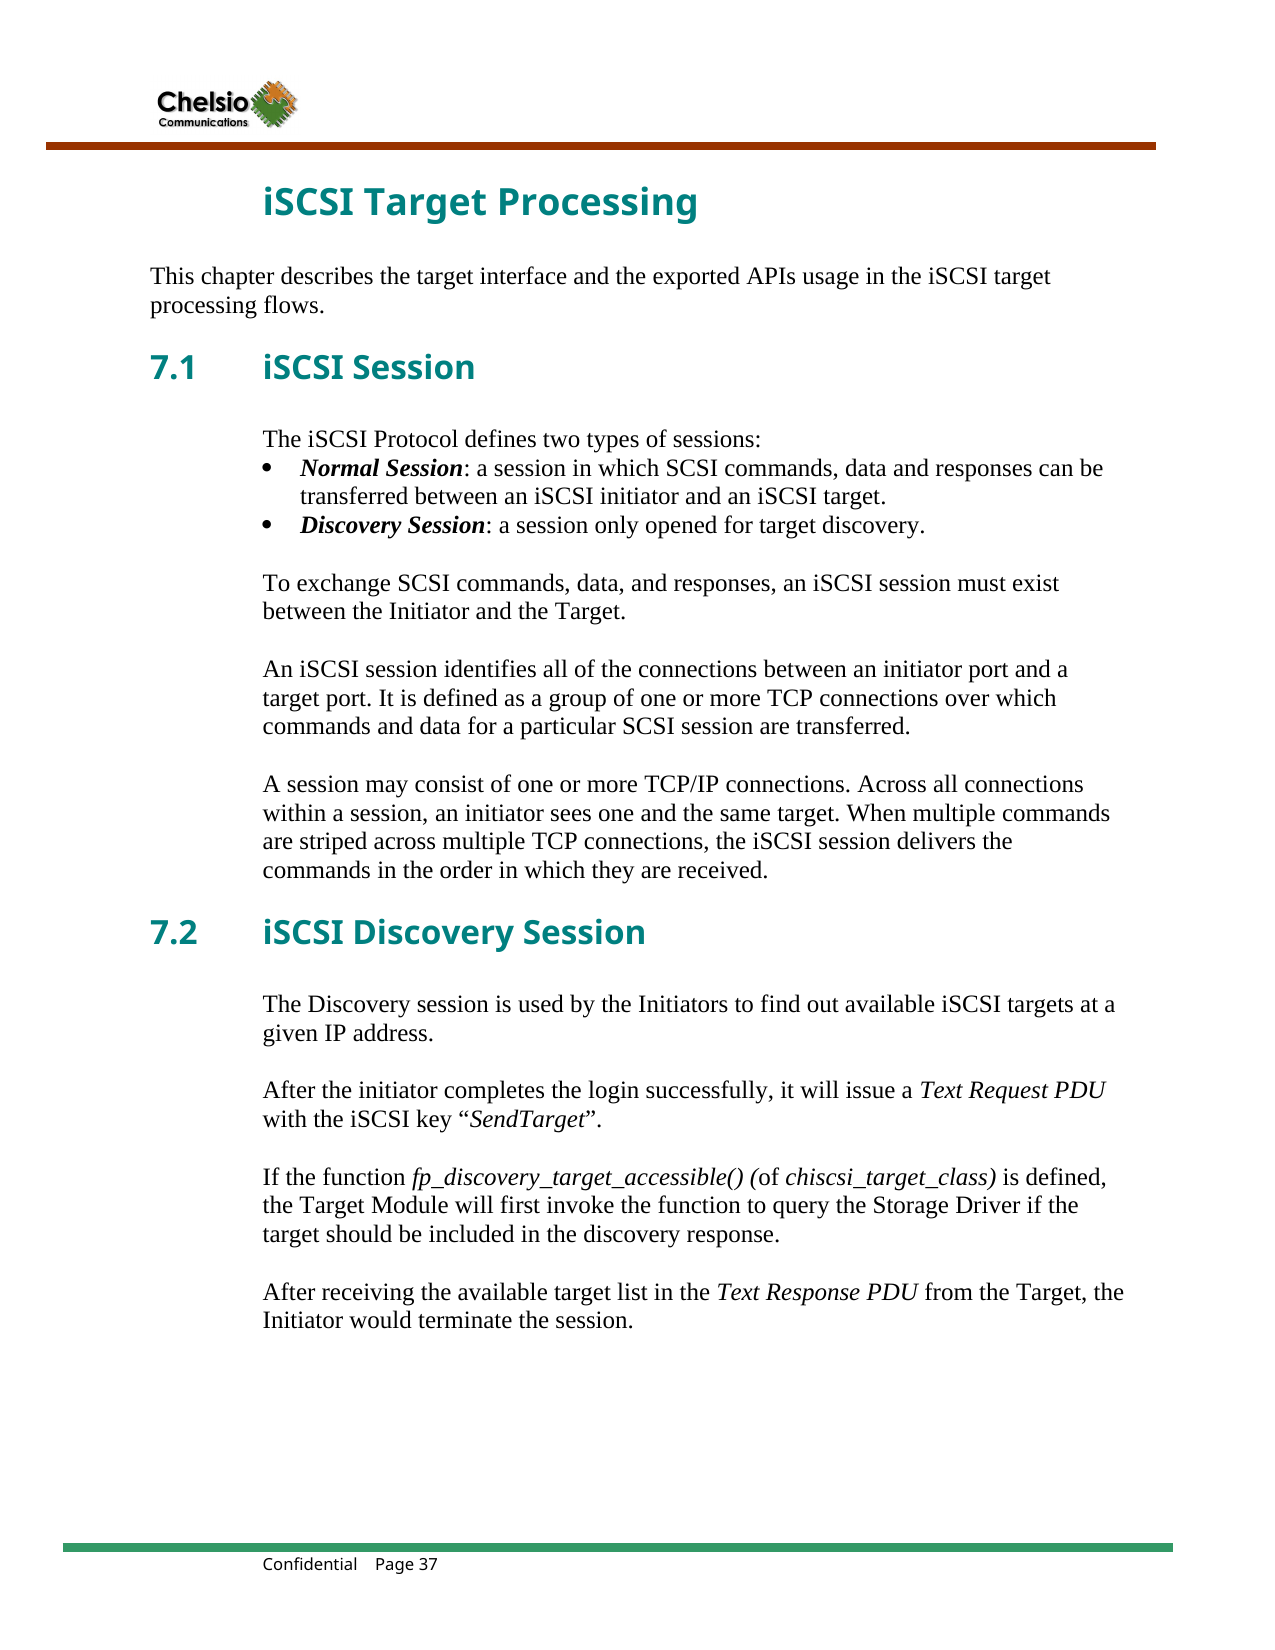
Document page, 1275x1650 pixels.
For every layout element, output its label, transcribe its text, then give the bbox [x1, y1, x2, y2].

subtitle iSCSI Discovery Session [150, 909, 1125, 954]
text If the function fp_discovery_target_accessible() (of chiscsi_target_class) is defined, the Target Module will first invoke the function to query the Storage Driver if the target should be included in the discovery response. [262, 1162, 1125, 1248]
text A session may consist of one or more TCP/IP connections. Across all connections within a session, an initiator sees one and the same target. When multiple commands are striped across multiple TCP connections, the iSCSI session delivers the commands in the order in which they are received. [262, 769, 1125, 884]
text An iSCSI session identifies all of the connections between an initiator port and a target port. It is defined as a group of one or more TCP connections over which commands and data for a particular SCSI session are transferred. [262, 654, 1125, 740]
text The iSCSI Protocol defines two types of sessions: [262, 424, 1125, 453]
picture [150, 75, 302, 135]
list Normal Session: a session in which SCSI commands, data and responses can be transferred between an iSCSI initiator and an iSCSI target. [262, 453, 1125, 510]
list Discovery Session: a session only opened for target discovery. [262, 510, 1125, 539]
text This chapter describes the target interface and the exported APIs usage in the iSCSI target processing flows. [150, 261, 1125, 318]
text The Discovery session is used by the Initiators to find out available iSCSI targets at a given IP address. [262, 989, 1125, 1047]
subtitle iSCSI Target Processing [150, 175, 1125, 226]
text To exchange SCSI commands, data, and responses, an iSCSI session must exist between the Initiator and the Target. [262, 568, 1125, 625]
subtitle iSCSI Session [150, 343, 1125, 389]
text After the initiator completes the login successfully, it will issue a Text Request PDU with the iSCSI key “SendTarget”. [262, 1076, 1125, 1133]
text After receiving the available target list in the Text Response PDU from the Target, the Initiator would terminate the session. [262, 1277, 1125, 1334]
